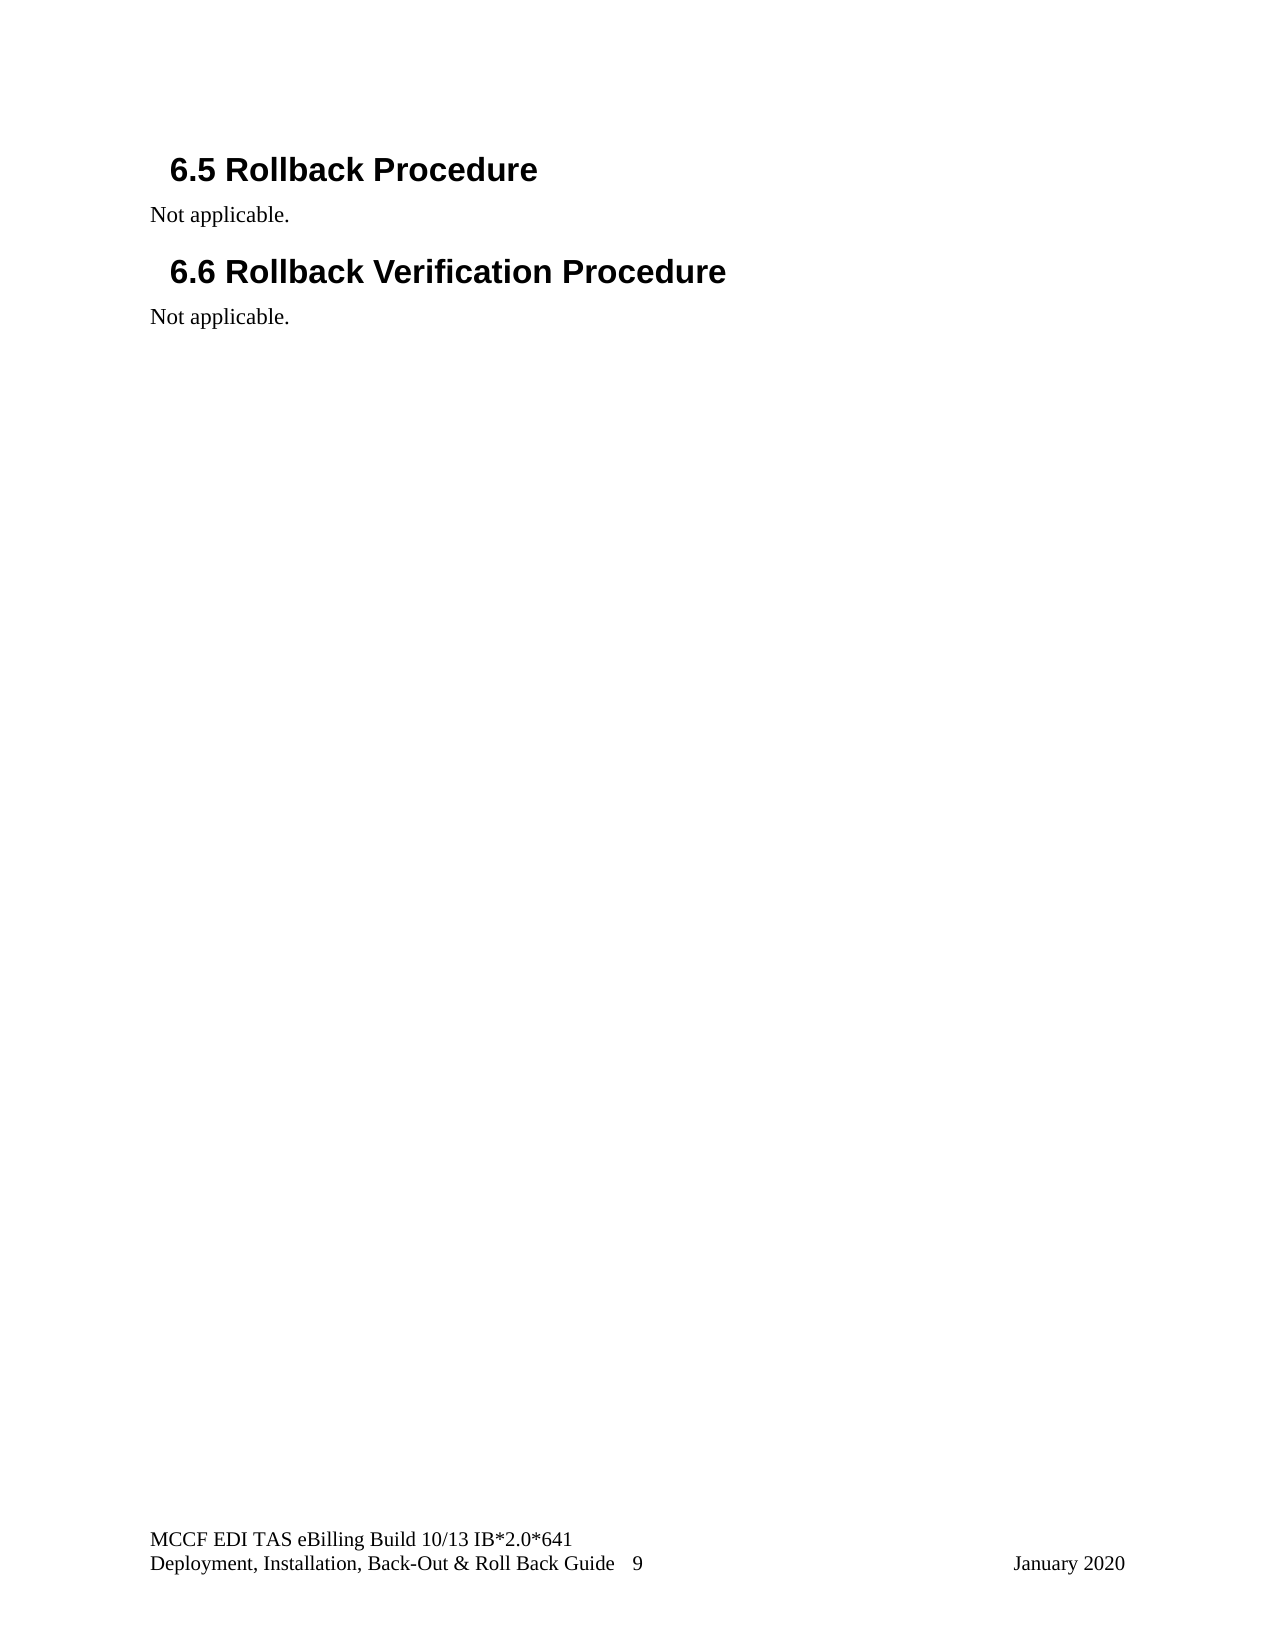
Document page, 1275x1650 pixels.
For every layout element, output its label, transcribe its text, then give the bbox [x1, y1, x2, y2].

subtitle Rollback Procedure [169, 150, 1125, 188]
text Not applicable. [150, 303, 1125, 329]
subtitle Rollback Verification Procedure [169, 252, 1125, 291]
text Not applicable. [150, 201, 1125, 227]
